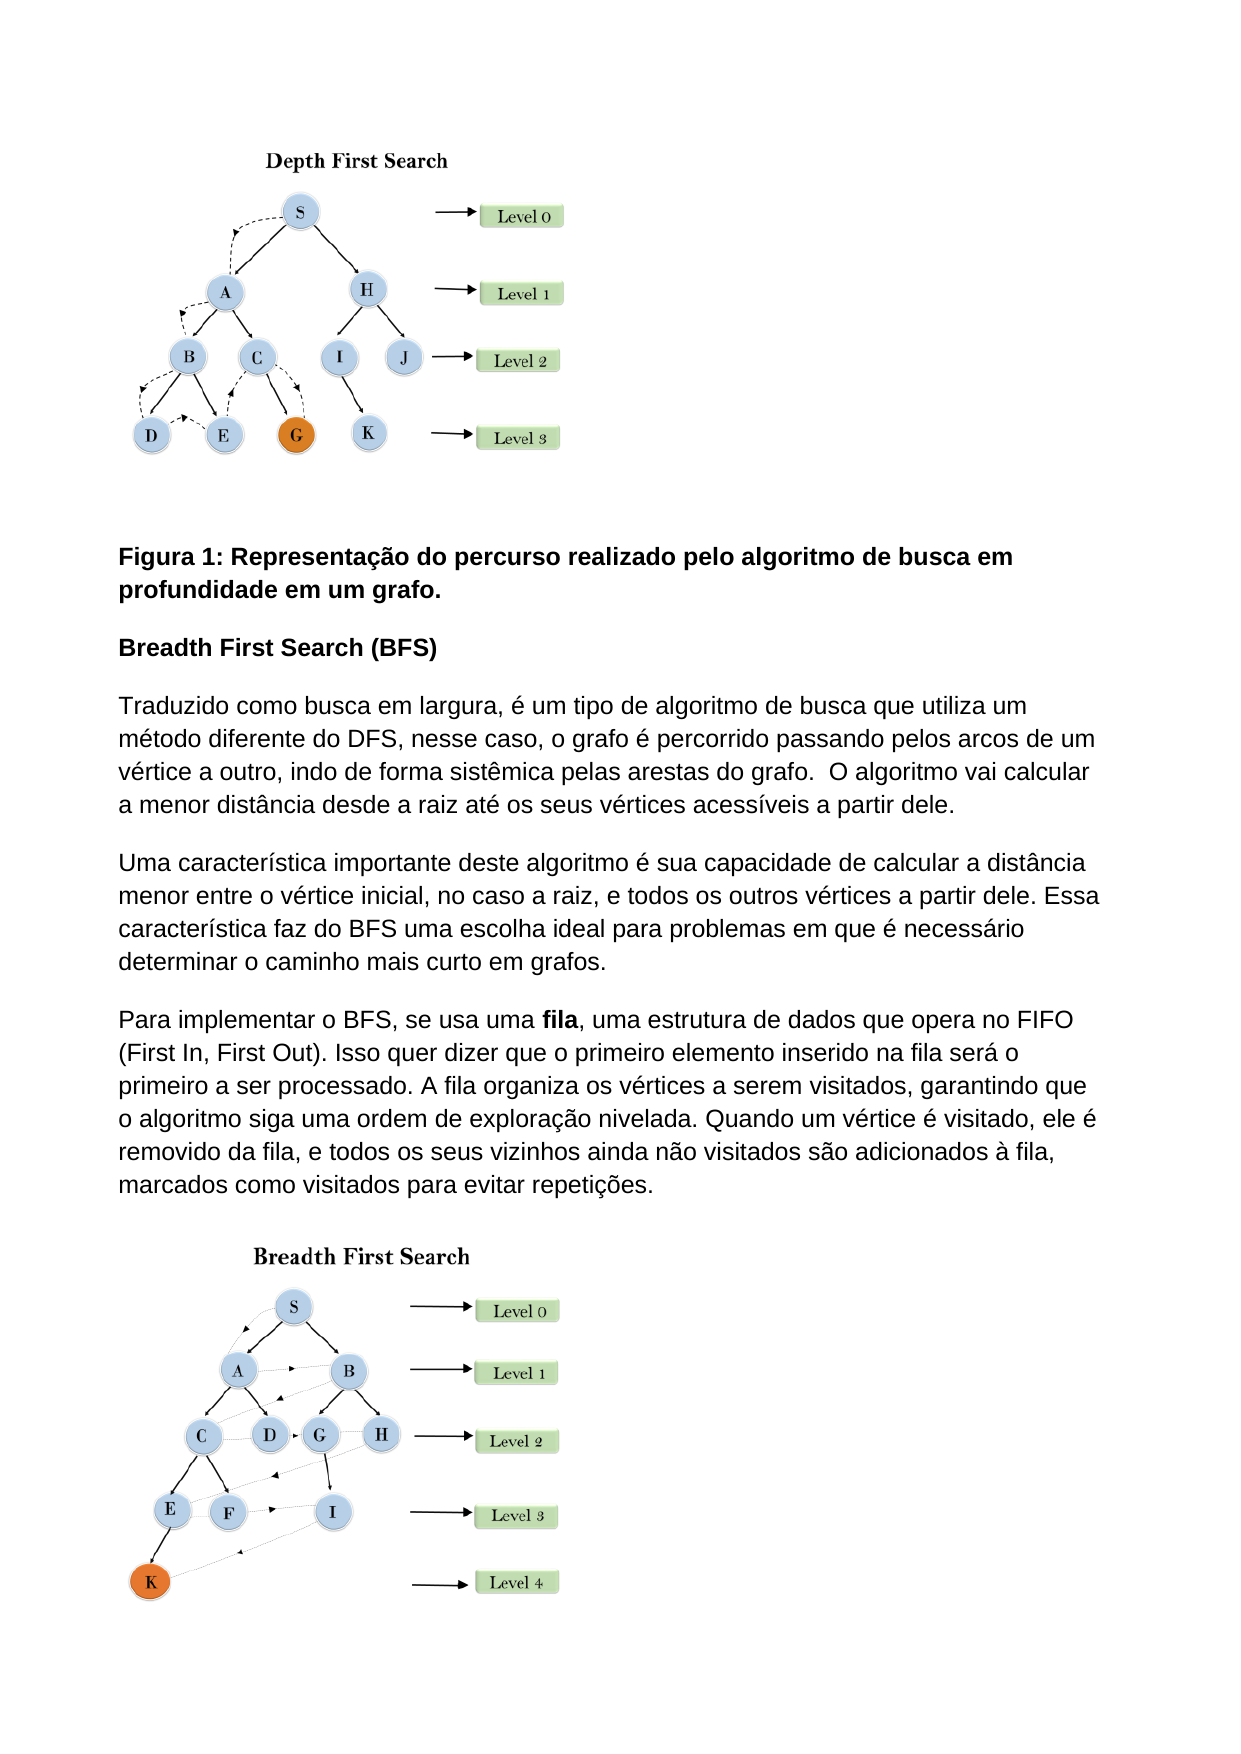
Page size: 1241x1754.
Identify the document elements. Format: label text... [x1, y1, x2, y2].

text Uma característica importante deste algoritmo é sua capacidade de calcular a distância menor entre o vértice inicial, no caso a raiz, e todos os outros vértices a partir dele. Essa característica faz do BFS uma escolha ideal para problemas em que é necessário determinar o caminho mais curto em grafos. [118, 848, 1104, 976]
text Para implementar o BFS, se usa uma fila, uma estrutura de dados que opera no FIFO (First In, First Out). Isso quer dizer que o primeiro elemento inserido na fila será o primeiro a ser processado. A fila organiza os vértices a serem visitados, garantindo que o algoritmo siga uma ordem de exploração nivelada. Quando um vértice é visitado, ele é removido da fila, e todos os seus vizinhos ainda não visitados são adicionados à fila, marcados como visitados para evitar repetições. [118, 1005, 1104, 1199]
text Figura 1: Representação do percurso realizado pelo algoritmo de busca em profundidade em um grafo. [118, 542, 1104, 604]
text Breadth First Search (BFS) [118, 633, 1104, 662]
text Traduzido como busca em largura, é um tipo de algoritmo de busca que utiliza um método diferente do DFS, nesse caso, o grafo é percorrido passando pelos arcos de um vértice a outro, indo de forma sistêmica pelas arestas do grafo. O algoritmo vai calcular a menor distância desde a raiz até os seus vértices acessíveis a partir dele. [118, 691, 1104, 819]
picture [118, 135, 590, 514]
picture [118, 1228, 591, 1607]
